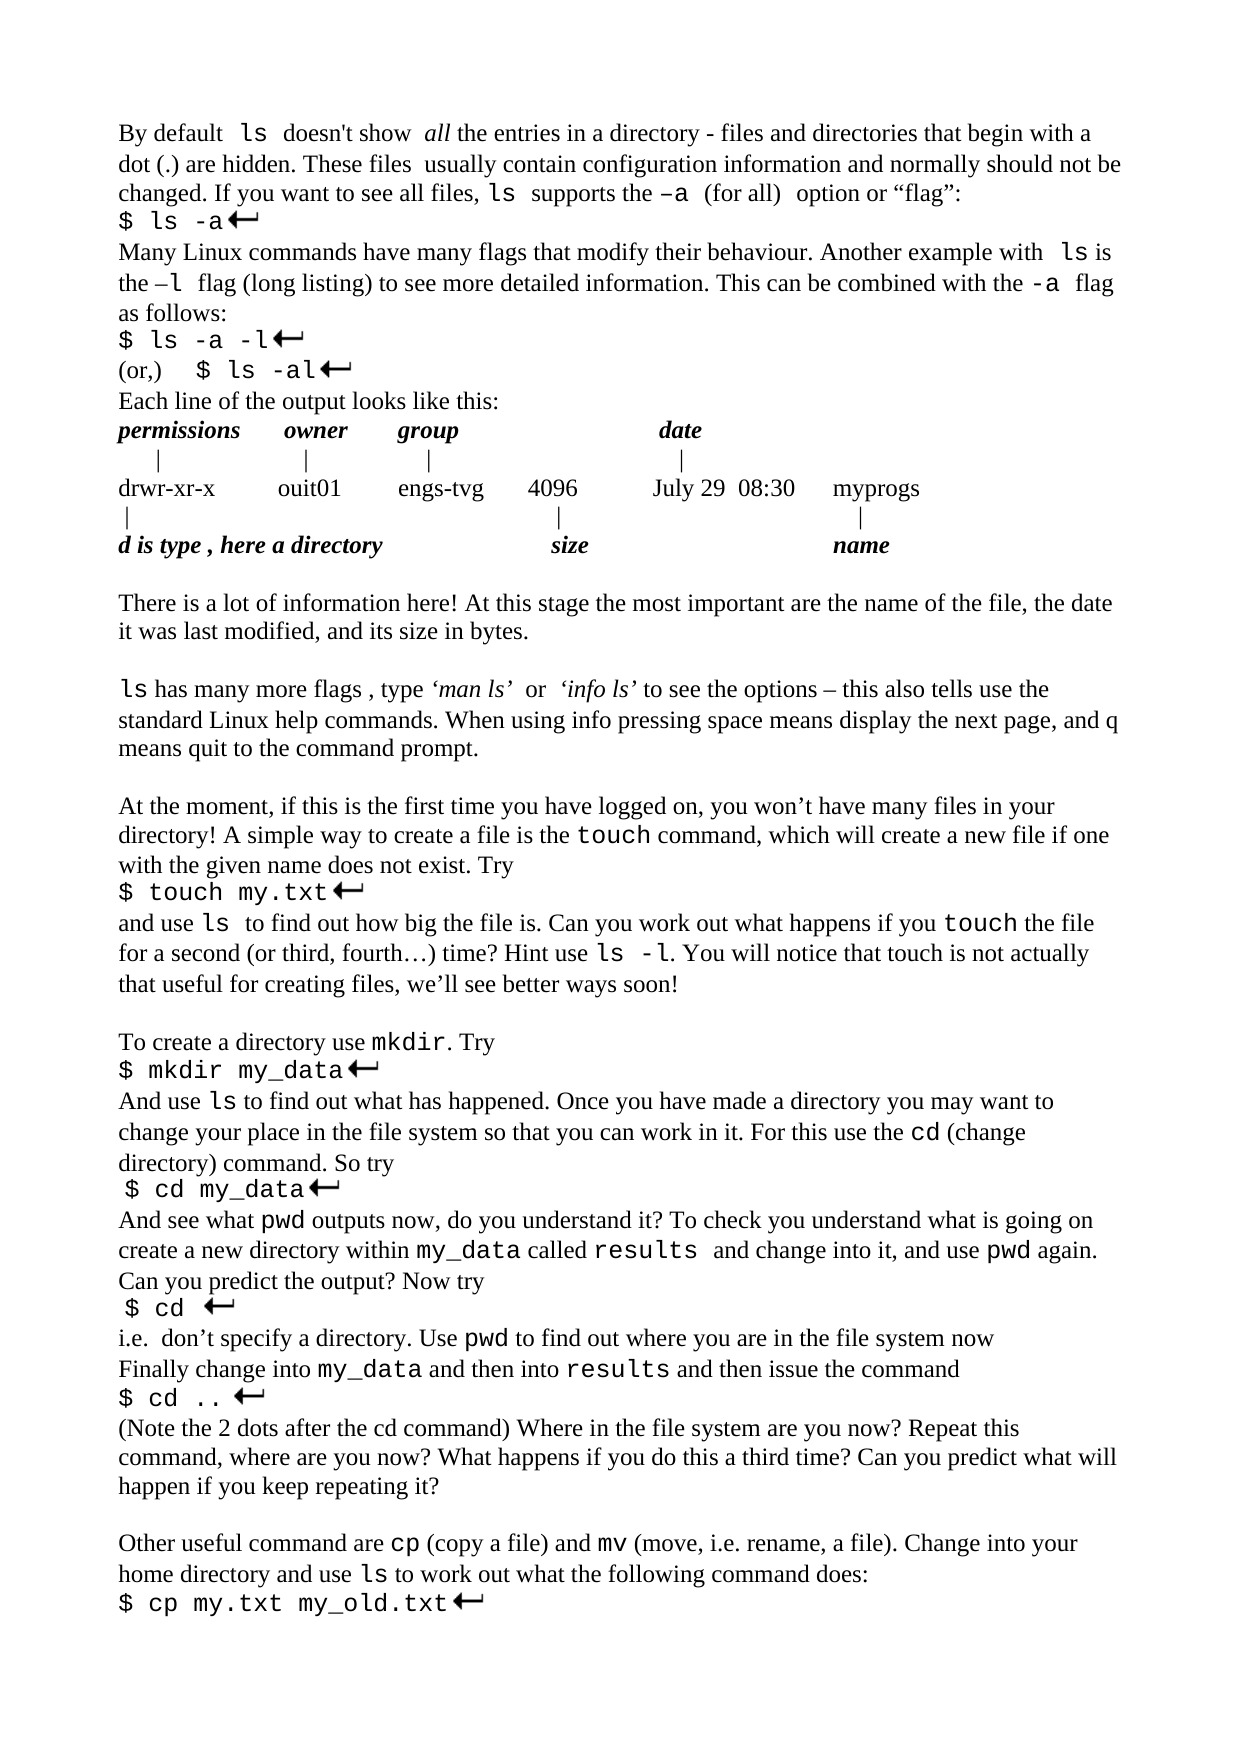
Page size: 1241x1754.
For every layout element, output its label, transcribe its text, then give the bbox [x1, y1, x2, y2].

text Many Linux commands have many flags that modify their behaviour. Another example with ls is the –l flag (long listing) to see more detailed information. This can be combined with the -a flag as follows: [118, 237, 1122, 327]
text $ ls -a [118, 208, 1122, 237]
text And see what pwd outputs now, do you understand it? To check you understand what is going on create a new directory within my_data called results and change into it, and use pwd again. Can you predict the output? Now try [118, 1205, 1122, 1295]
text To create a directory use mkdir. Try [118, 1027, 1122, 1058]
text $ cd [118, 1295, 1122, 1323]
text Finally change into my_data and then into results and then issue the command [118, 1354, 1122, 1385]
text By default ls doesn't show all the entries in a directory - files and directories that begin with a dot (.) are hidden. These files usually contain configuration information and normally should not be changed. If you want to see all files, ls supports the –a (for all) option or “flag”: [118, 118, 1122, 208]
text $ cp my.txt my_old.txt [118, 1590, 1122, 1618]
text (Note the 2 dots after the cd command) Where in the file system are you now? Repeat this command, where are you now? What happens if you do this a third time? Can you predict what will happen if you keep repeating it? [118, 1413, 1122, 1500]
text $ mkdir my_data [118, 1058, 1122, 1086]
text There is a lot of information here! At this stage the most important are the name of the file, the date it was last modified, and its size in bytes. [118, 588, 1122, 645]
text | | | | [118, 444, 1122, 473]
picture [304, 1176, 342, 1198]
text $ ls -a -l (or,) $ ls -al Each line of the output looks like this: [118, 327, 1122, 415]
text At the moment, if this is the first time you have logged on, you won’t have many files in your directory! A simple way to create a file is the touch command, which will create a new file if one with the given name does not exist. Try [118, 791, 1122, 879]
picture [448, 1590, 486, 1611]
text d is type , here a directory size name [118, 530, 1122, 559]
text $ touch my.txt [118, 879, 1122, 908]
picture [343, 1057, 381, 1079]
picture [328, 879, 366, 901]
text $ cd .. [118, 1385, 1122, 1413]
picture [199, 1295, 237, 1316]
text permissions owner group date [118, 415, 1122, 444]
text ls has many more flags , type ‘man ls’ or ‘info ls’ to see the options – this also tells use the standard Linux help commands. When using info pressing space means display the next page, and q means quit to the command prompt. [118, 674, 1122, 762]
text $ cd my_data [118, 1176, 1122, 1205]
text Other useful command are cp (copy a file) and mv (move, i.e. rename, a file). Change into your home directory and use ls to work out what the following command does: [118, 1528, 1122, 1590]
text and use ls to find out how big the file is. Can you work out what happens if you touch the file for a second (or third, fourth…) time? Hint use ls -l. You will notice that touch is not actually that useful for creating files, we’ll see better ways soon! [118, 908, 1122, 998]
picture [268, 327, 306, 349]
text drwr-xr-x ouit01 engs-tvg 4096 July 29 08:30 myprogs [118, 473, 1122, 501]
picture [229, 1385, 267, 1406]
text | | | [118, 501, 1122, 530]
text i.e. don’t specify a directory. Use pwd to find out where you are in the file system now [118, 1323, 1122, 1354]
picture [223, 208, 261, 230]
text And use ls to find out what has happened. Once you have made a directory you may want to change your place in the file system so that you can work in it. For this use the cd (change directory) command. So try [118, 1086, 1122, 1176]
picture [315, 358, 354, 379]
